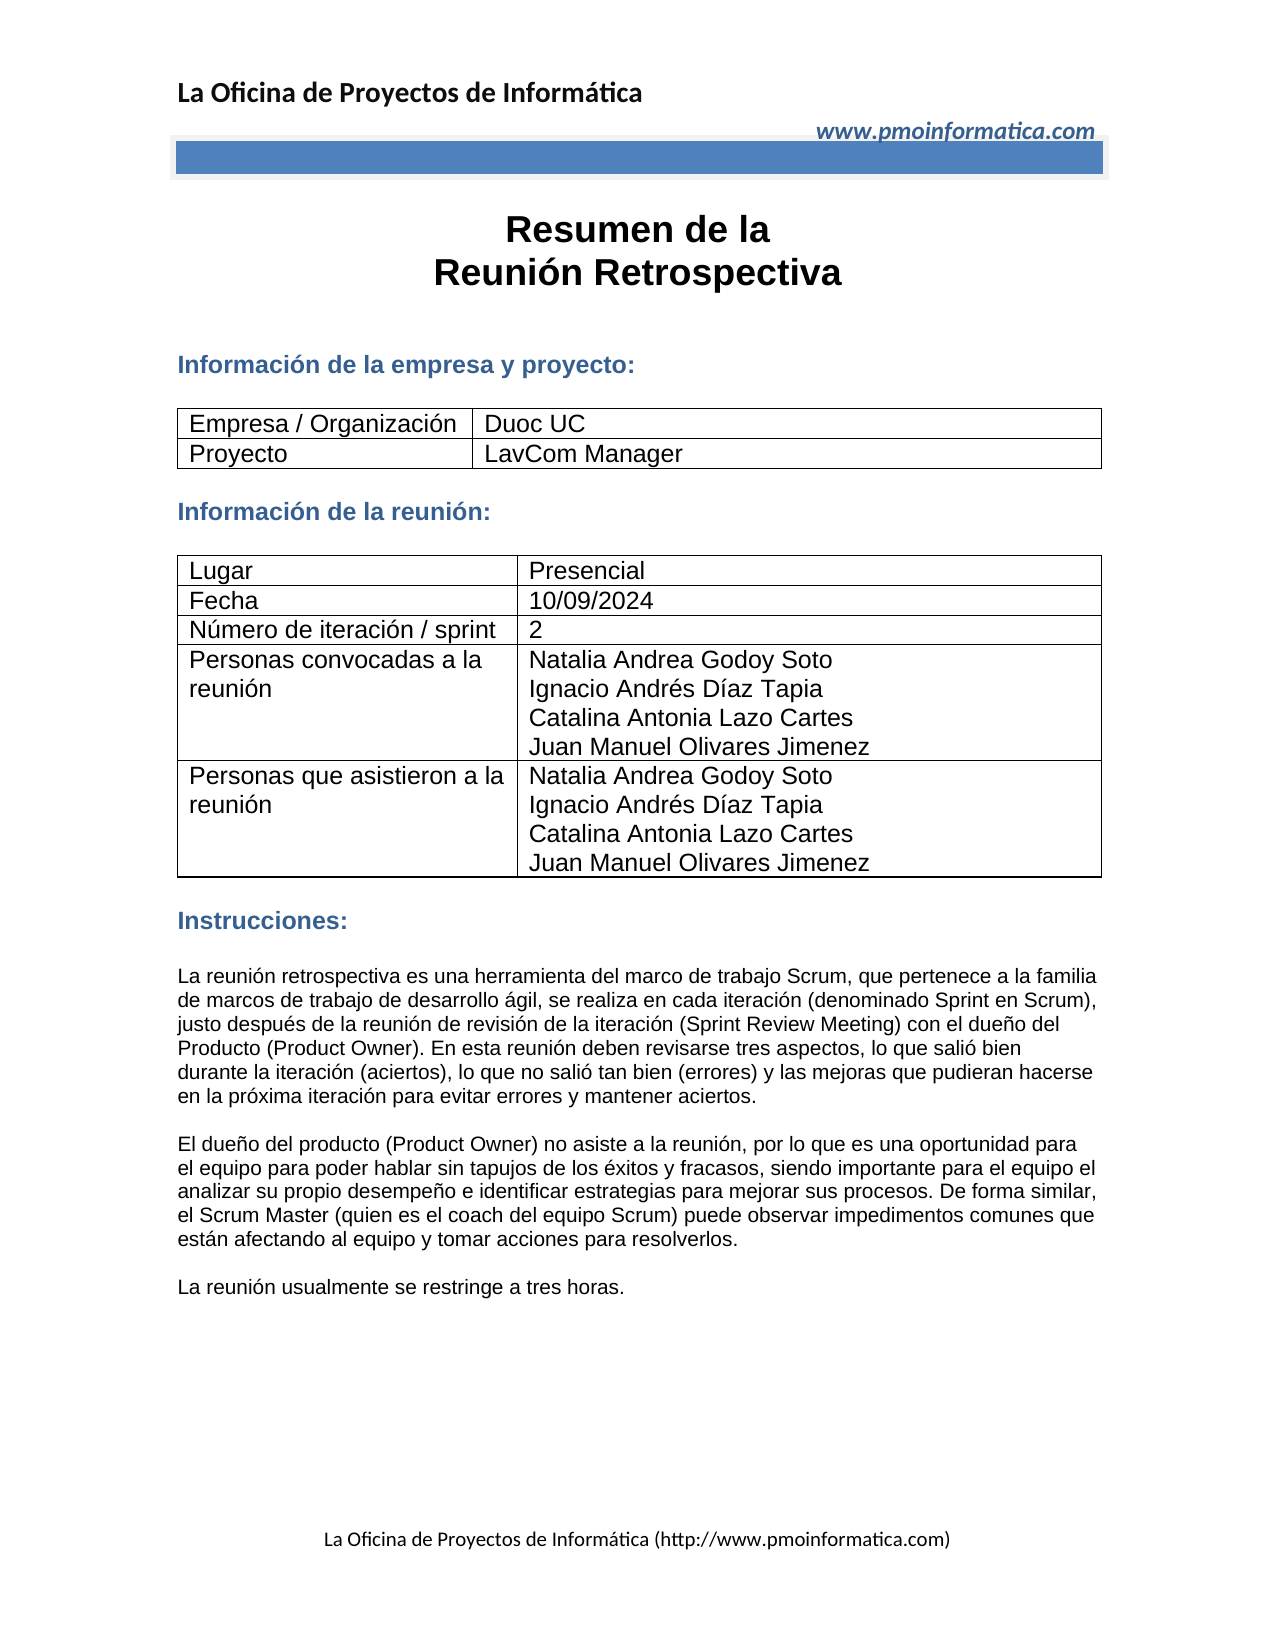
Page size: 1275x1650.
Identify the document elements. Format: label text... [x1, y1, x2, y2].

table_cell Natalia Andrea Godoy Soto Ignacio Andrés Díaz Tapia Catalina Antonia Lazo Cartes Juan Manuel Olivares Jimenez [518, 761, 1101, 876]
text Información de la empresa y proyecto: [177, 351, 1098, 379]
table_cell Natalia Andrea Godoy Soto Ignacio Andrés Díaz Tapia Catalina Antonia Lazo Cartes Juan Manuel Olivares Jimenez [518, 645, 1101, 760]
table_cell Personas convocadas a la reunión [178, 645, 517, 760]
table_cell LavCom Manager [473, 439, 1101, 468]
table_cell Fecha [178, 586, 517, 614]
text La reunión retrospectiva es una herramienta del marco de trabajo Scrum, que pertenece a la familia de marcos de trabajo de desarrollo ágil, se realiza en cada iteración (denominado Sprint en Scrum), justo después de la reunión de revisión de la iteración (Sprint Review Meeting) con el dueño del Producto (Product Owner). En esta reunión deben revisarse tres aspectos, lo que salió bien durante la iteración (aciertos), lo que no salió tan bien (errores) y las mejoras que pudieran hacerse en la próxima iteración para evitar errores y mantener aciertos. [177, 964, 1098, 1107]
table_header Lugar [178, 556, 517, 585]
text Resumen de la [177, 207, 1098, 250]
table_header Presencial [518, 556, 1101, 585]
table_cell Proyecto [178, 439, 472, 468]
table_cell 10/09/2024 [518, 586, 1101, 614]
text Instrucciones: [177, 906, 1098, 935]
text El dueño del producto (Product Owner) no asiste a la reunión, por lo que es una oportunidad para el equipo para poder hablar sin tapujos de los éxitos y fracasos, siendo importante para el equipo el analizar su propio desempeño e identificar estrategias para mejorar sus procesos. De forma similar, el Scrum Master (quien es el coach del equipo Scrum) puede observar impedimentos comunes que están afectando al equipo y tomar acciones para resolverlos. [177, 1131, 1098, 1251]
table_cell Número de iteración / sprint [178, 616, 517, 644]
table_cell 2 [518, 616, 1101, 644]
table_header Duoc UC [473, 409, 1101, 438]
text La reunión usualmente se restringe a tres horas. [177, 1275, 1098, 1299]
table_header Empresa / Organización [178, 409, 472, 438]
table_cell Personas que asistieron a la reunión [178, 761, 517, 876]
text Reunión Retrospectiva [177, 250, 1098, 293]
text Información de la reunión: [177, 497, 1098, 526]
